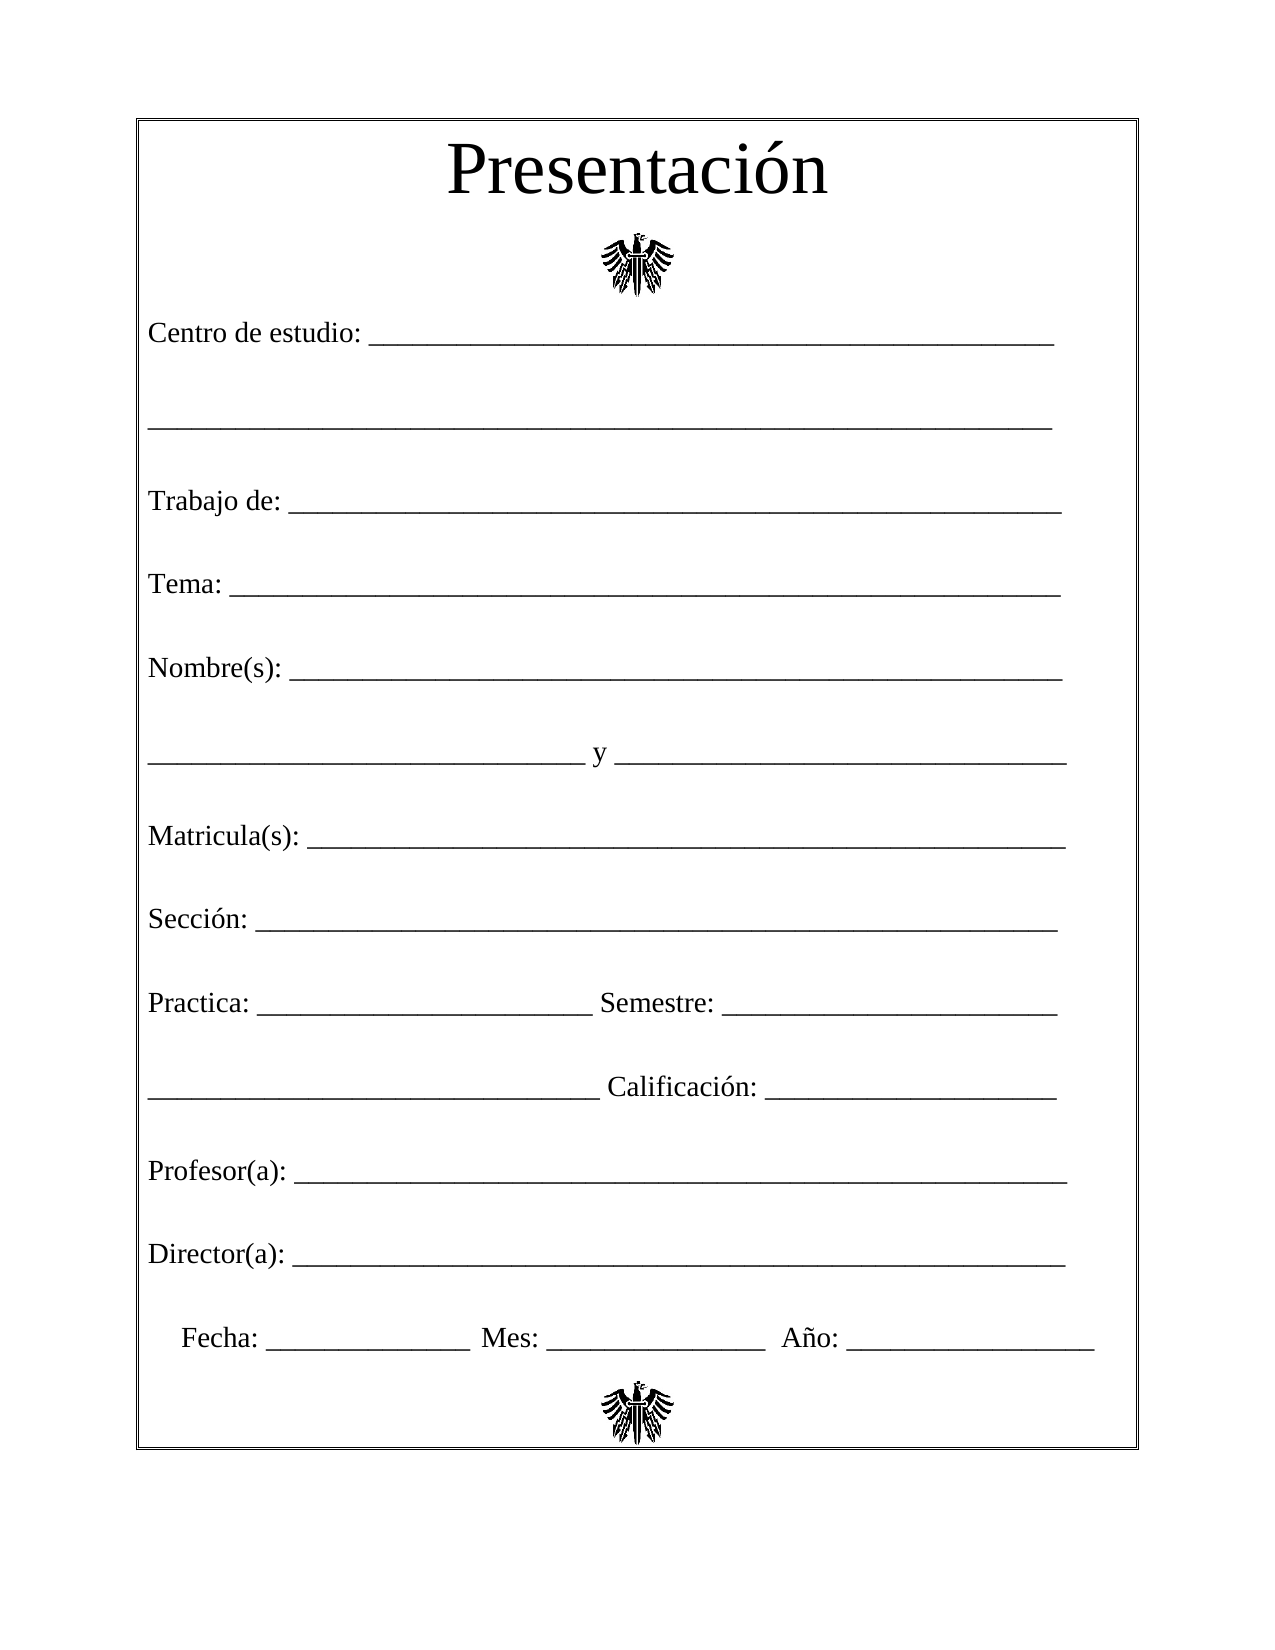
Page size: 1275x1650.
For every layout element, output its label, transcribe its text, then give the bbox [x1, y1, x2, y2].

text Sección: _______________________________________________________ [139, 896, 1136, 935]
text Centro de estudio: _______________________________________________ [139, 310, 1136, 349]
picture [601, 233, 674, 297]
text Fecha: ______________ Mes: _______________ Año: _________________ [139, 1315, 1136, 1447]
text Practica: _______________________ Semestre: _______________________ [139, 980, 1136, 1019]
text Matricula(s): ____________________________________________________ [139, 812, 1136, 851]
text _______________________________ Calificación: ____________________ [139, 1064, 1136, 1102]
text ______________________________ y _______________________________ [139, 729, 1136, 767]
picture [601, 1381, 674, 1445]
text Nombre(s): _____________________________________________________ [139, 645, 1136, 684]
text Tema: _________________________________________________________ [139, 561, 1136, 600]
text Director(a): _____________________________________________________ [139, 1231, 1136, 1270]
text ______________________________________________________________ [139, 394, 1136, 432]
text Trabajo de: _____________________________________________________ [139, 477, 1136, 516]
text Presentación [139, 121, 1136, 209]
text Profesor(a): _____________________________________________________ [139, 1147, 1136, 1186]
